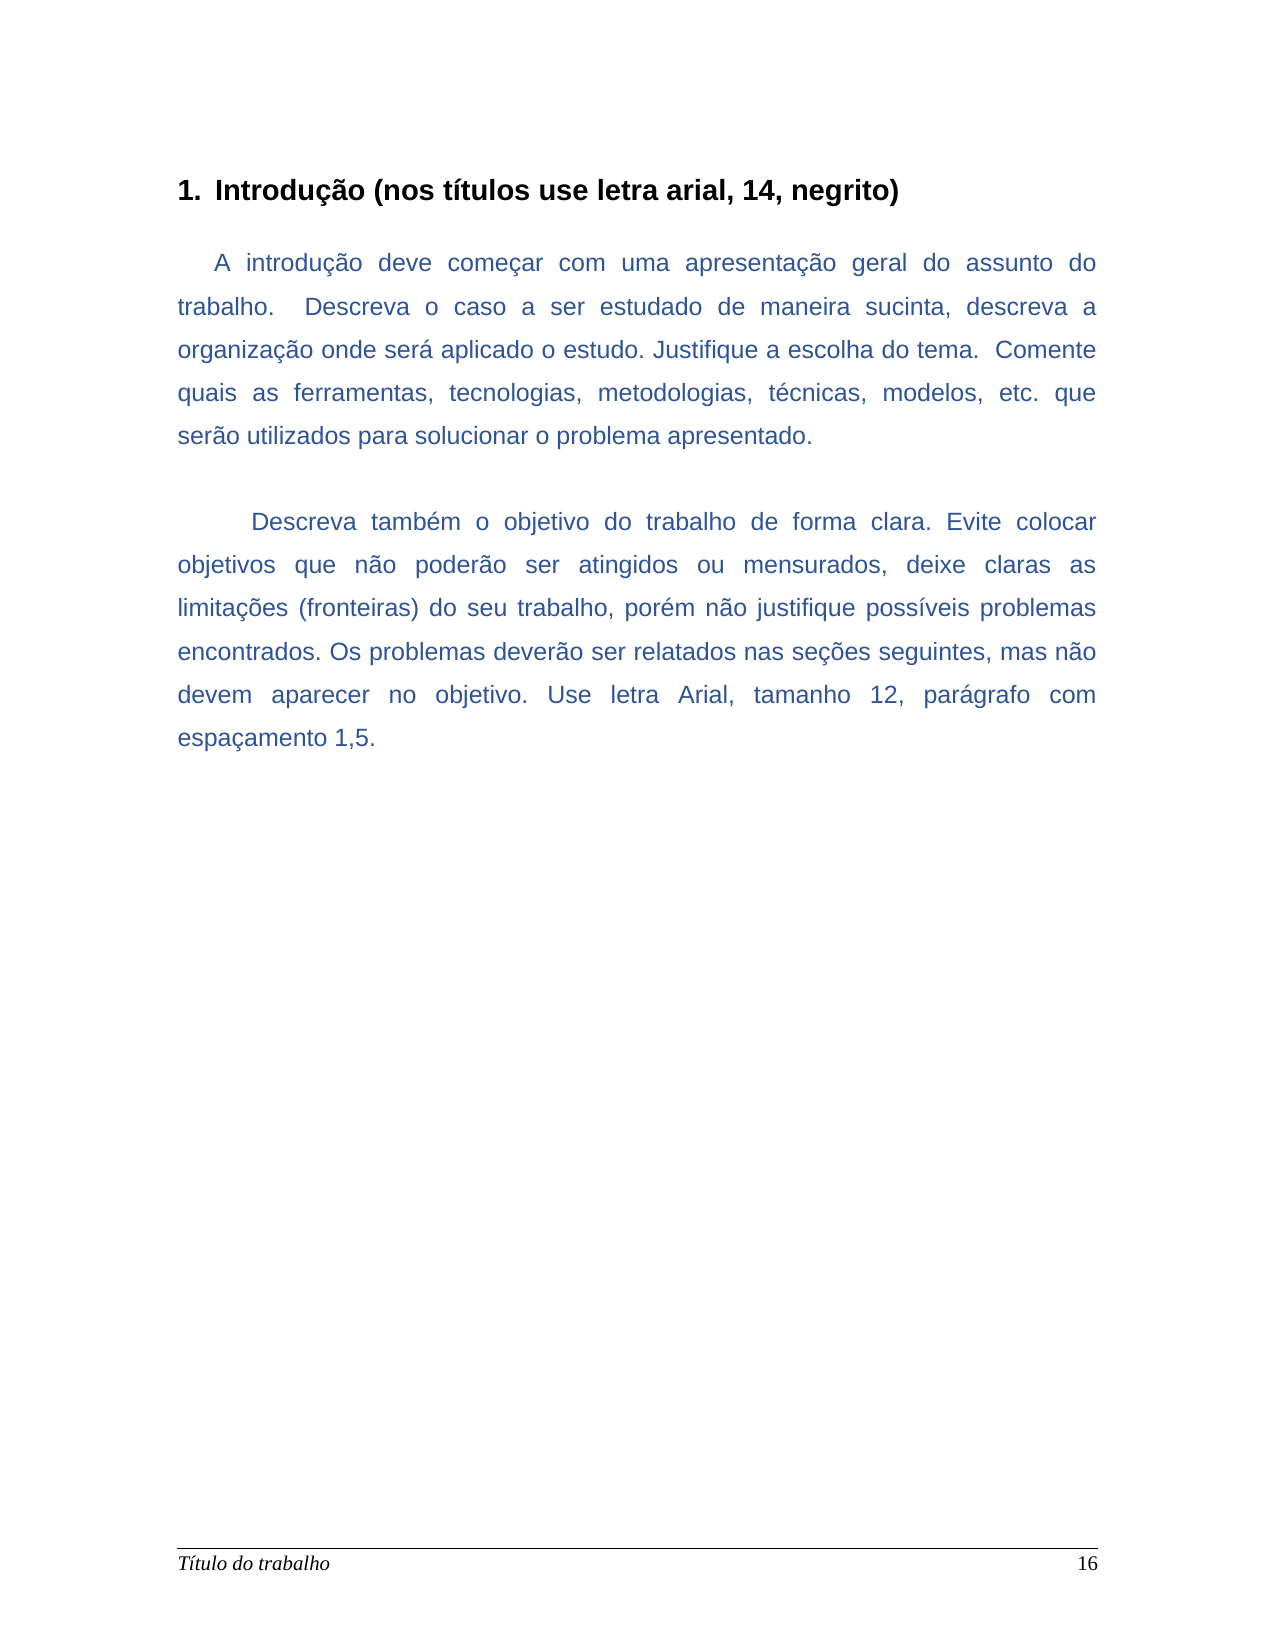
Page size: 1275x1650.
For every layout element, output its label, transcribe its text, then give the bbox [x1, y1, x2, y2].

subtitle Introdução (nos títulos use letra arial, 14, negrito) [177, 173, 1098, 206]
text A introdução deve começar com uma apresentação geral do assunto do trabalho. Descreva o caso a ser estudado de maneira sucinta, descreva a organização onde será aplicado o estudo. Justifique a escolha do tema. Comente quais as ferramentas, tecnologias, metodologias, técnicas, modelos, etc. que serão utilizados para solucionar o problema apresentado. [177, 248, 1098, 449]
text Descreva também o objetivo do trabalho de forma clara. Evite colocar objetivos que não poderão ser atingidos ou mensurados, deixe claras as limitações (fronteiras) do seu trabalho, porém não justifique possíveis problemas encontrados. Os problemas deverão ser relatados nas seções seguintes, mas não devem aparecer no objetivo. Use letra Arial, tamanho 12, parágrafo com espaçamento 1,5. [177, 507, 1098, 751]
